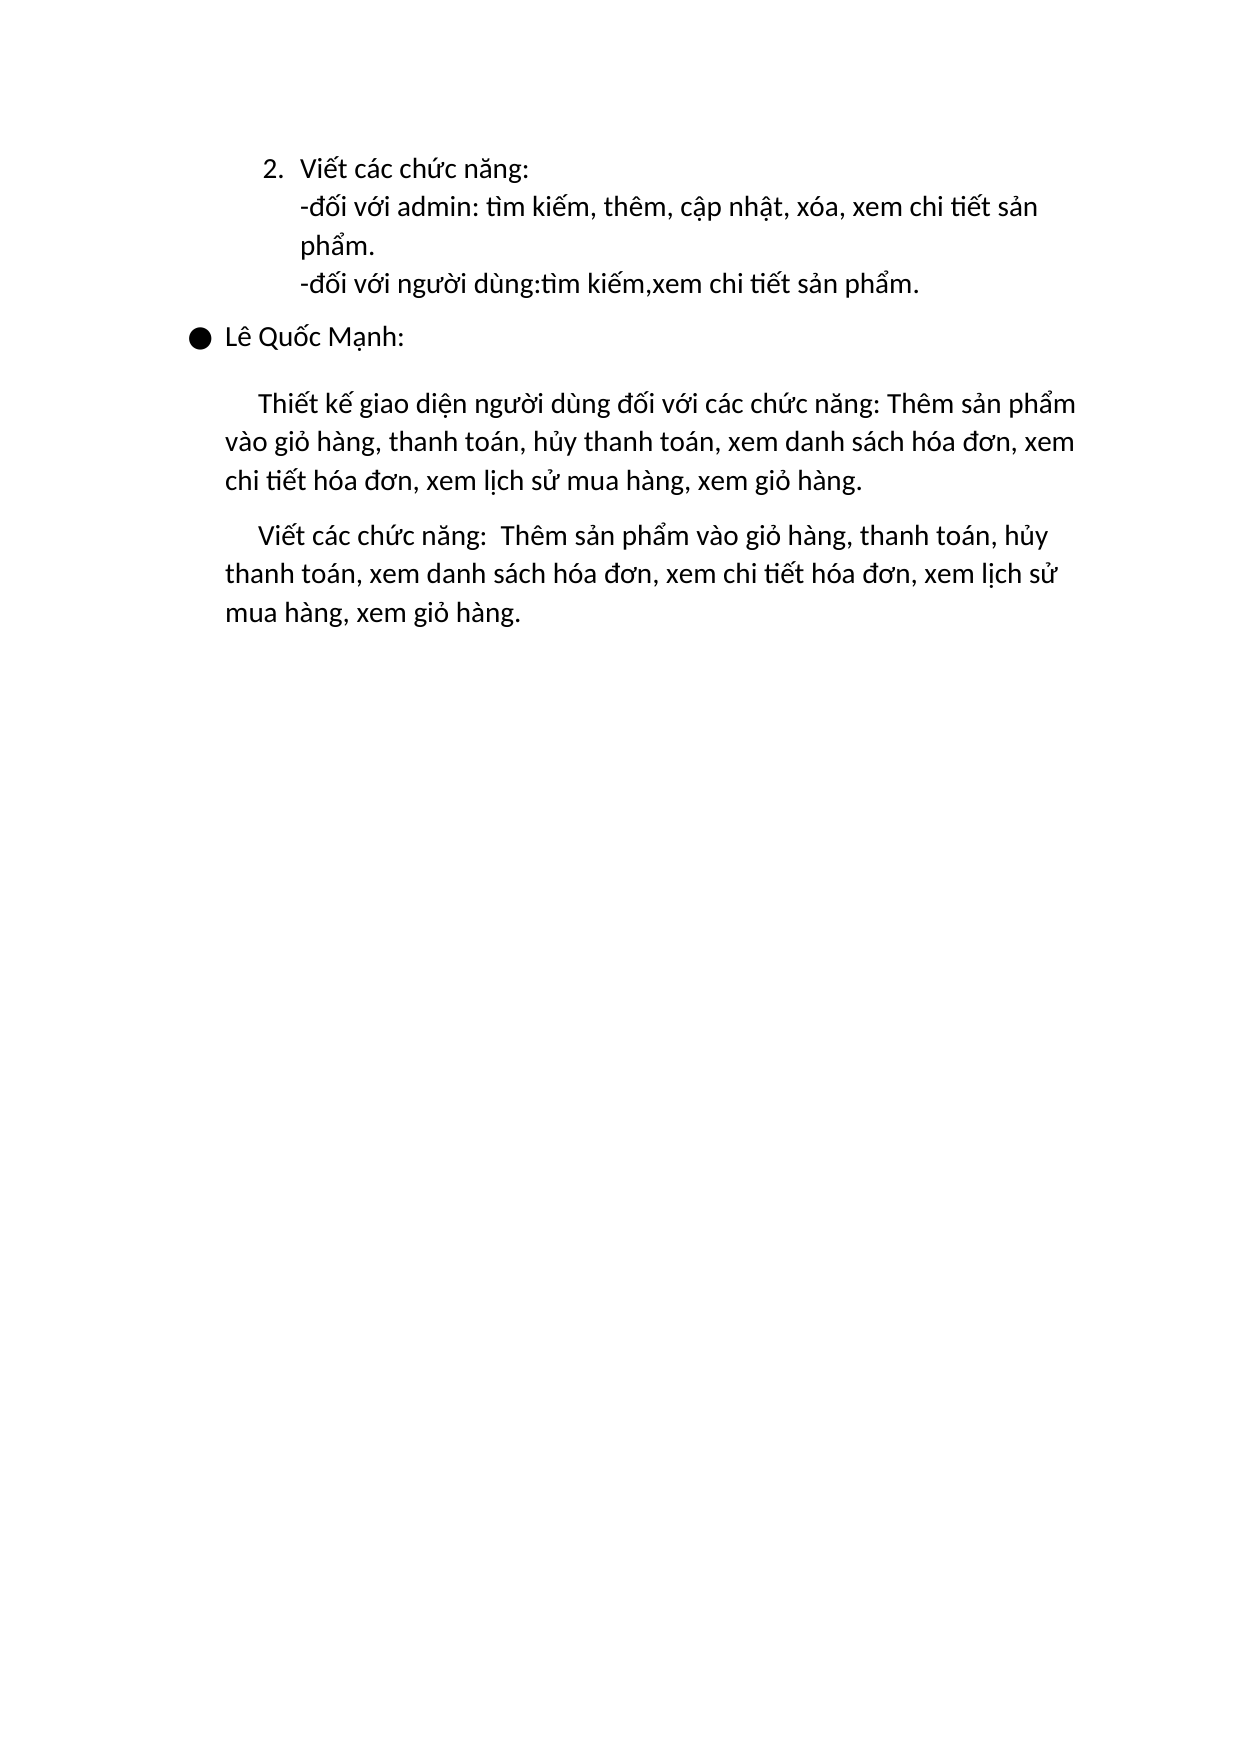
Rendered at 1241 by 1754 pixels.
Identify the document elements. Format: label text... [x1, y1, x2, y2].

list Lê Quốc Mạnh: [187, 304, 1090, 363]
text -đối với admin: tìm kiếm, thêm, cập nhật, xóa, xem chi tiết sản phẩm. [300, 188, 1090, 262]
text Viết các chức năng: Thêm sản phẩm vào giỏ hàng, thanh toán, hủy thanh toán, xem danh sách hóa đơn, xem chi tiết hóa đơn, xem lịch sử mua hàng, xem giỏ hàng. [225, 517, 1090, 629]
text -đối với người dùng:tìm kiếm,xem chi tiết sản phẩm. [300, 265, 1090, 301]
list Viết các chức năng: [262, 150, 1090, 186]
text Thiết kế giao diện người dùng đối với các chức năng: Thêm sản phẩm vào giỏ hàng, thanh toán, hủy thanh toán, xem danh sách hóa đơn, xem chi tiết hóa đơn, xem lịch sử mua hàng, xem giỏ hàng. [225, 385, 1090, 497]
